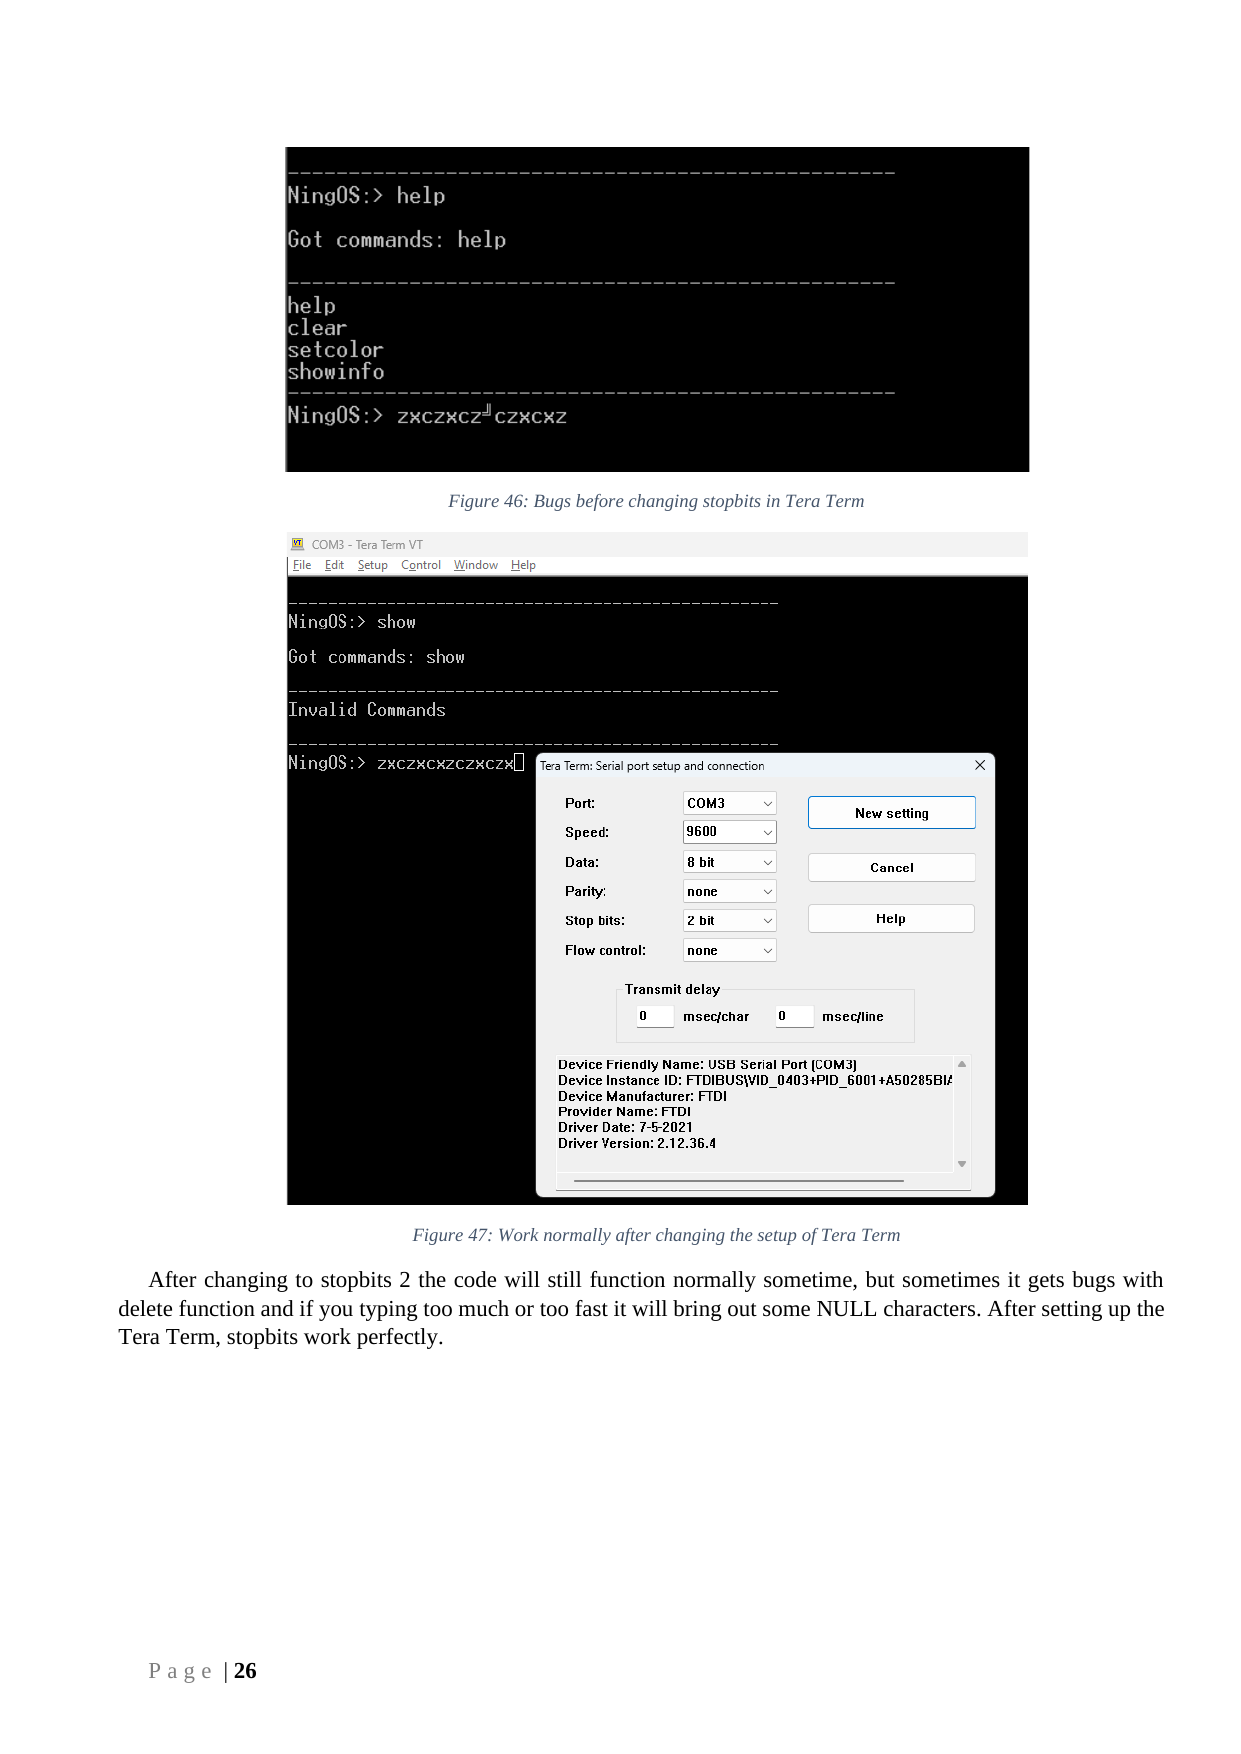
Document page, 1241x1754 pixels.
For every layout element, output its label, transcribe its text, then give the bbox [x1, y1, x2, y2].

text After changing to stopbits 2 the code will still function normally sometime, but sometimes it gets bugs with delete function and if you typing too much or too fast it will bring out some NULL characters. After setting up the Tera Term, stopbits work perfectly. [118, 1266, 1167, 1349]
picture [286, 532, 1028, 1205]
text Figure 46: Bugs before changing stopbits in Tera Term [118, 490, 1167, 511]
picture [285, 147, 1030, 472]
text Figure 47: Work normally after changing the setup of Tera Term [118, 1224, 1167, 1245]
